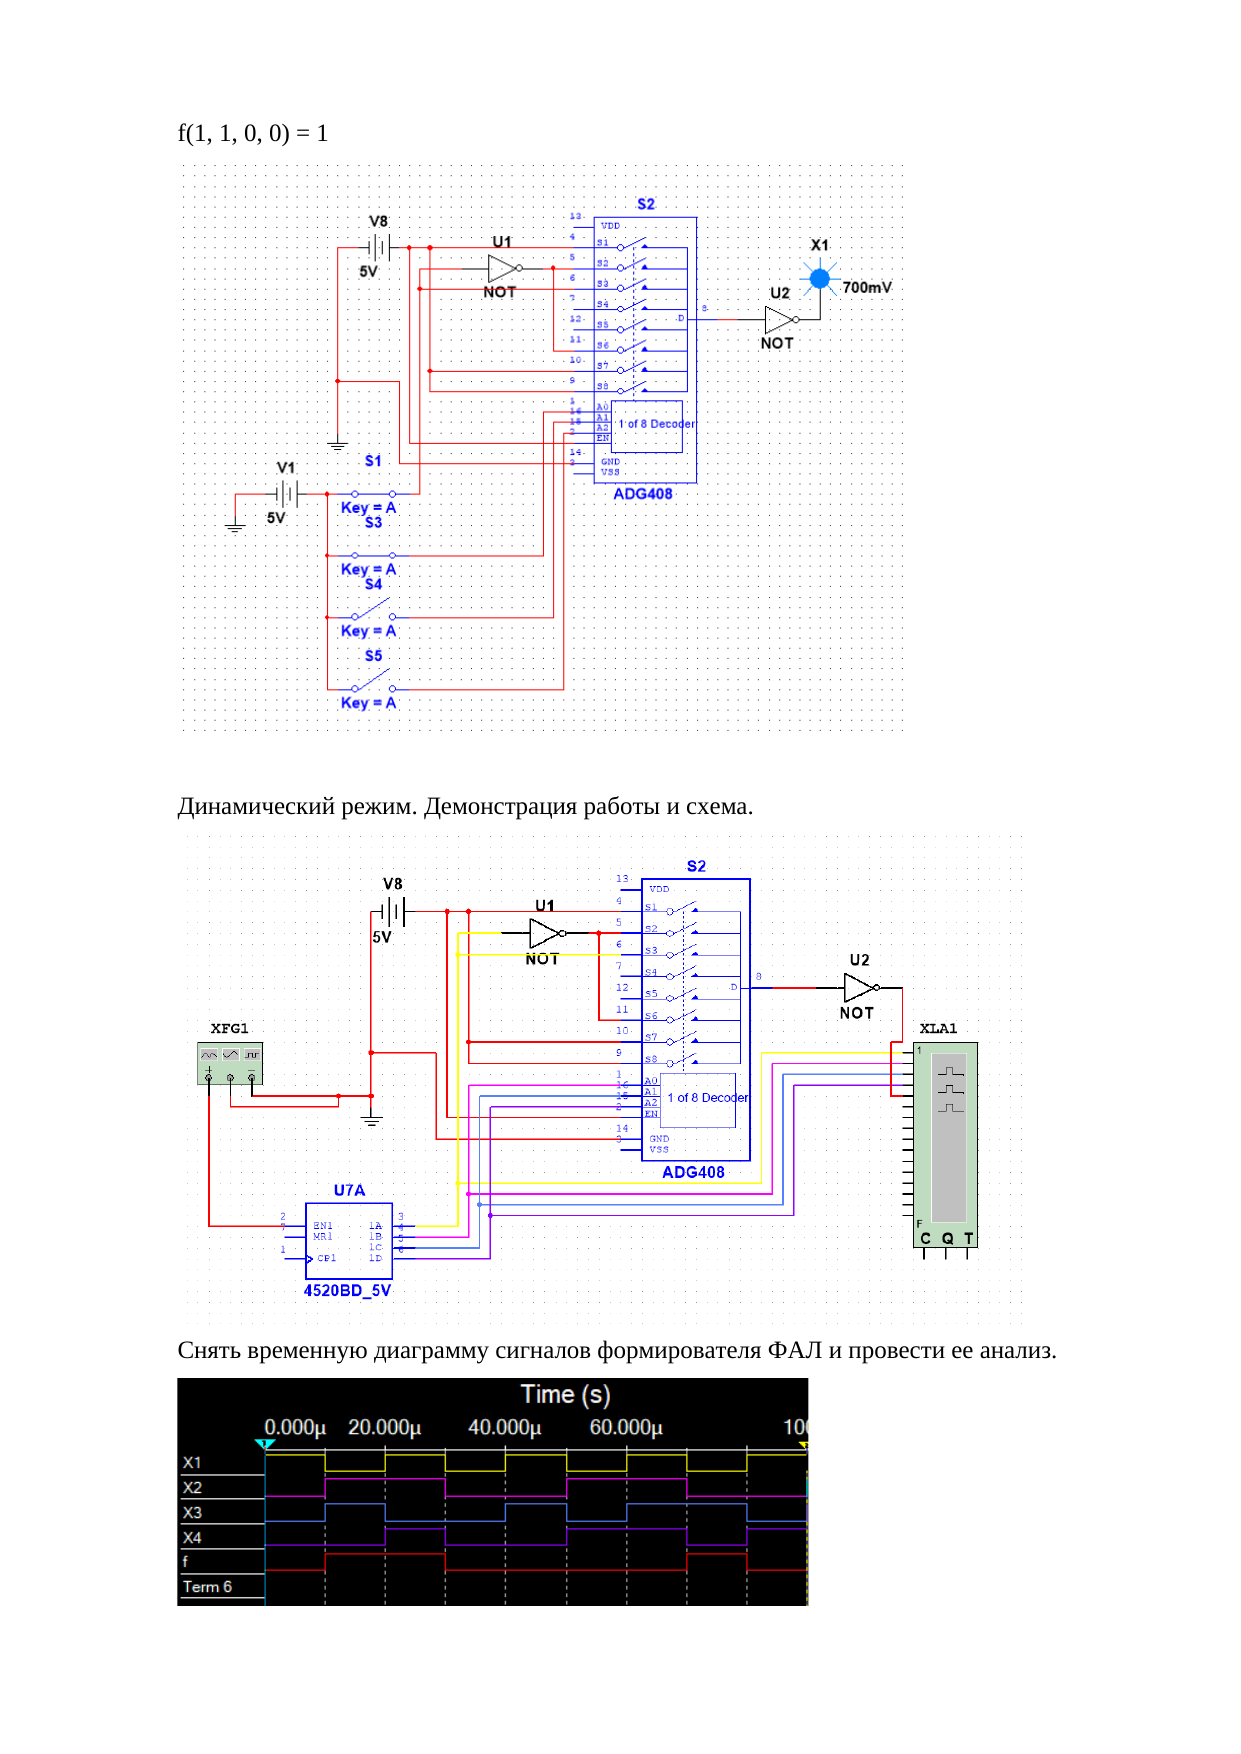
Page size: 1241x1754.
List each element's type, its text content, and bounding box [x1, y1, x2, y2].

text Снять временную диаграмму сигналов формирователя ФАЛ и провести ее анализ. [177, 1335, 1152, 1364]
picture [177, 834, 1030, 1324]
picture [177, 161, 912, 737]
text Динамический режим. Демонстрация работы и схема. [177, 791, 1152, 820]
picture [177, 1378, 809, 1606]
text f(1, 1, 0, 0) = 1 [177, 118, 1152, 147]
